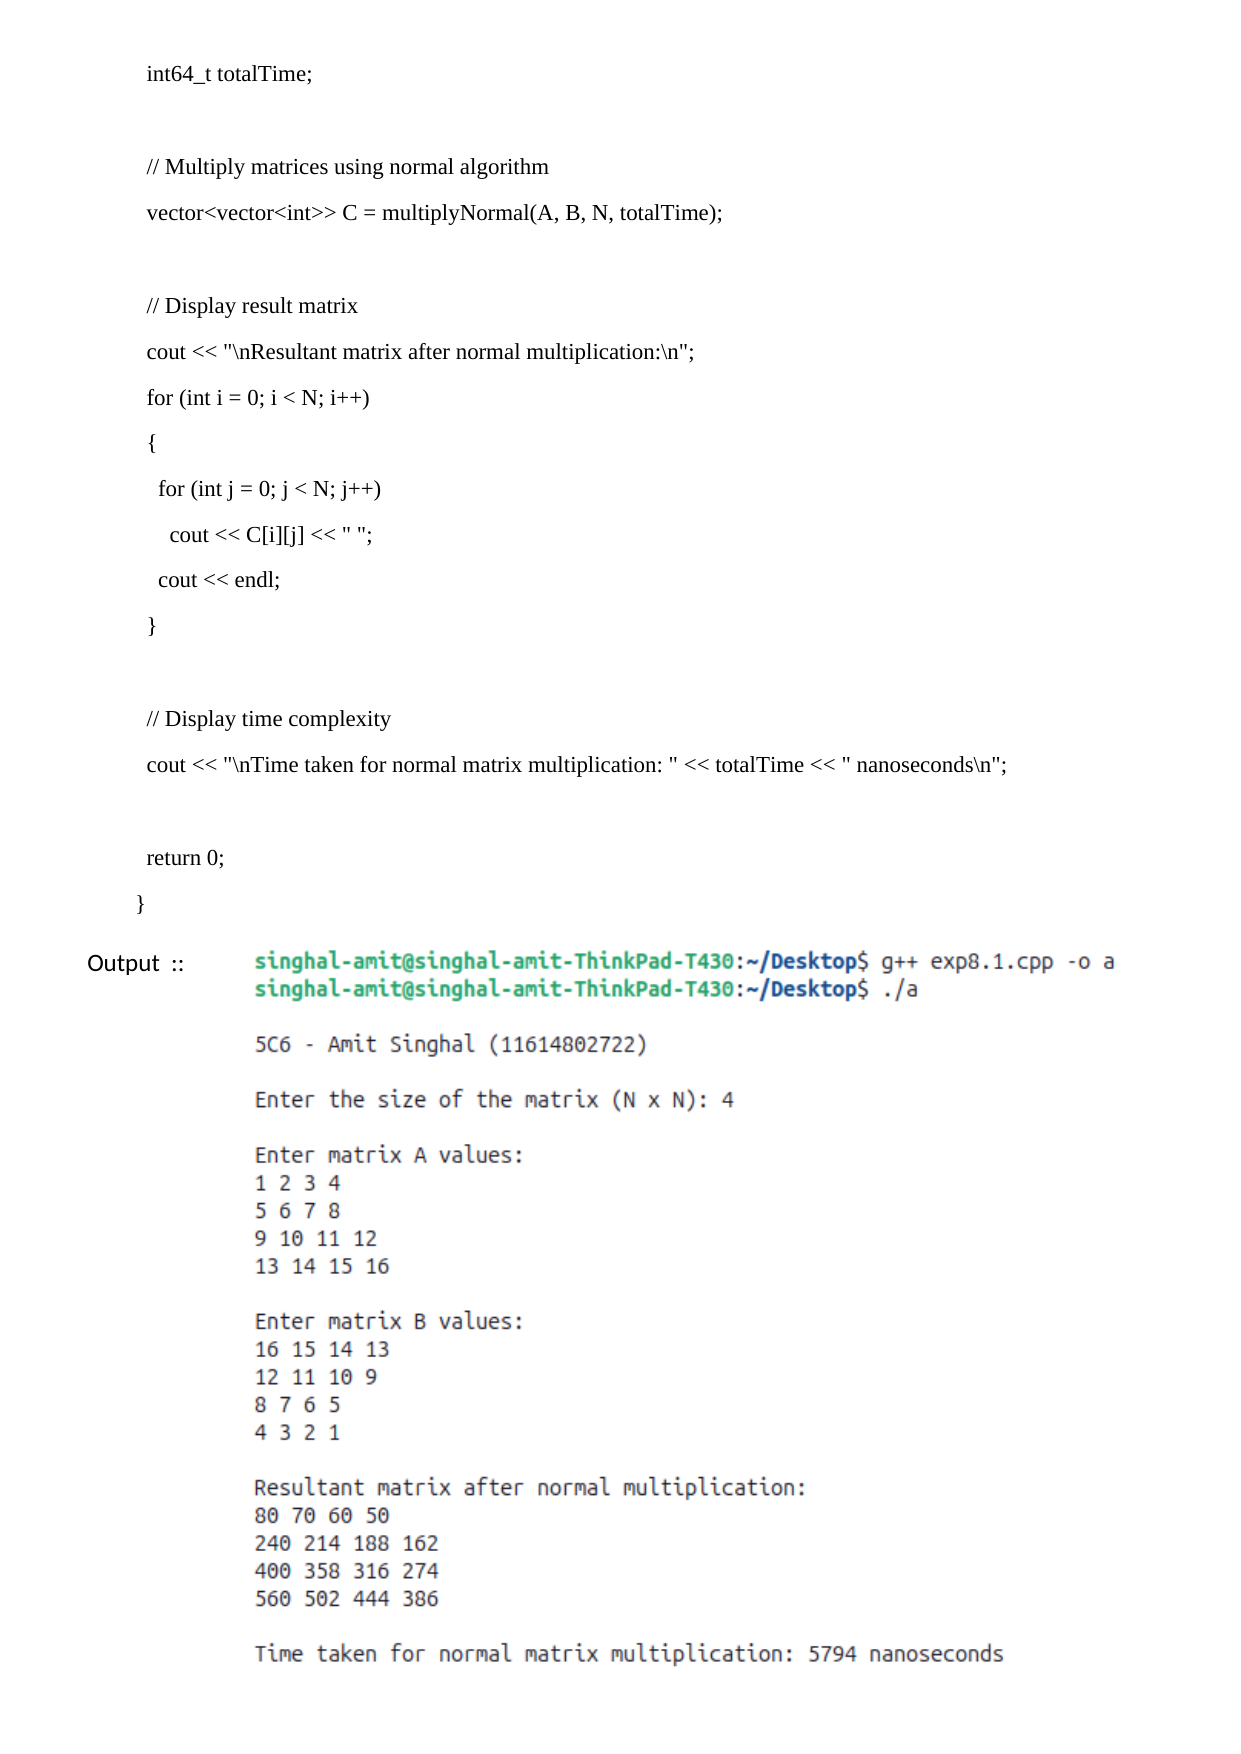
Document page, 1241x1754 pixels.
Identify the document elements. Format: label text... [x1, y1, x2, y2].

text cout << C[i][j] << " "; [135, 521, 1180, 547]
text cout << "\nResultant matrix after normal multiplication:\n"; [135, 338, 1180, 364]
text // Multiply matrices using normal algorithm [135, 153, 1180, 179]
text } [135, 612, 1180, 639]
text for (int j = 0; j < N; j++) [135, 475, 1180, 501]
text } [135, 890, 1180, 917]
text vector<vector<int>> C = multiplyNormal(A, B, N, totalTime); [135, 199, 1180, 225]
text // Display result matrix [135, 292, 1180, 318]
text cout << endl; [135, 567, 1180, 593]
text for (int i = 0; i < N; i++) [135, 384, 1180, 410]
text int64_t totalTime; [135, 60, 1180, 86]
picture [253, 947, 1126, 1668]
text return 0; [135, 844, 1180, 871]
text { [135, 429, 1180, 456]
text cout << "\nTime taken for normal matrix multiplication: " << totalTime << " nanoseconds\n"; [135, 751, 1180, 778]
text // Display time complexity [135, 706, 1180, 732]
